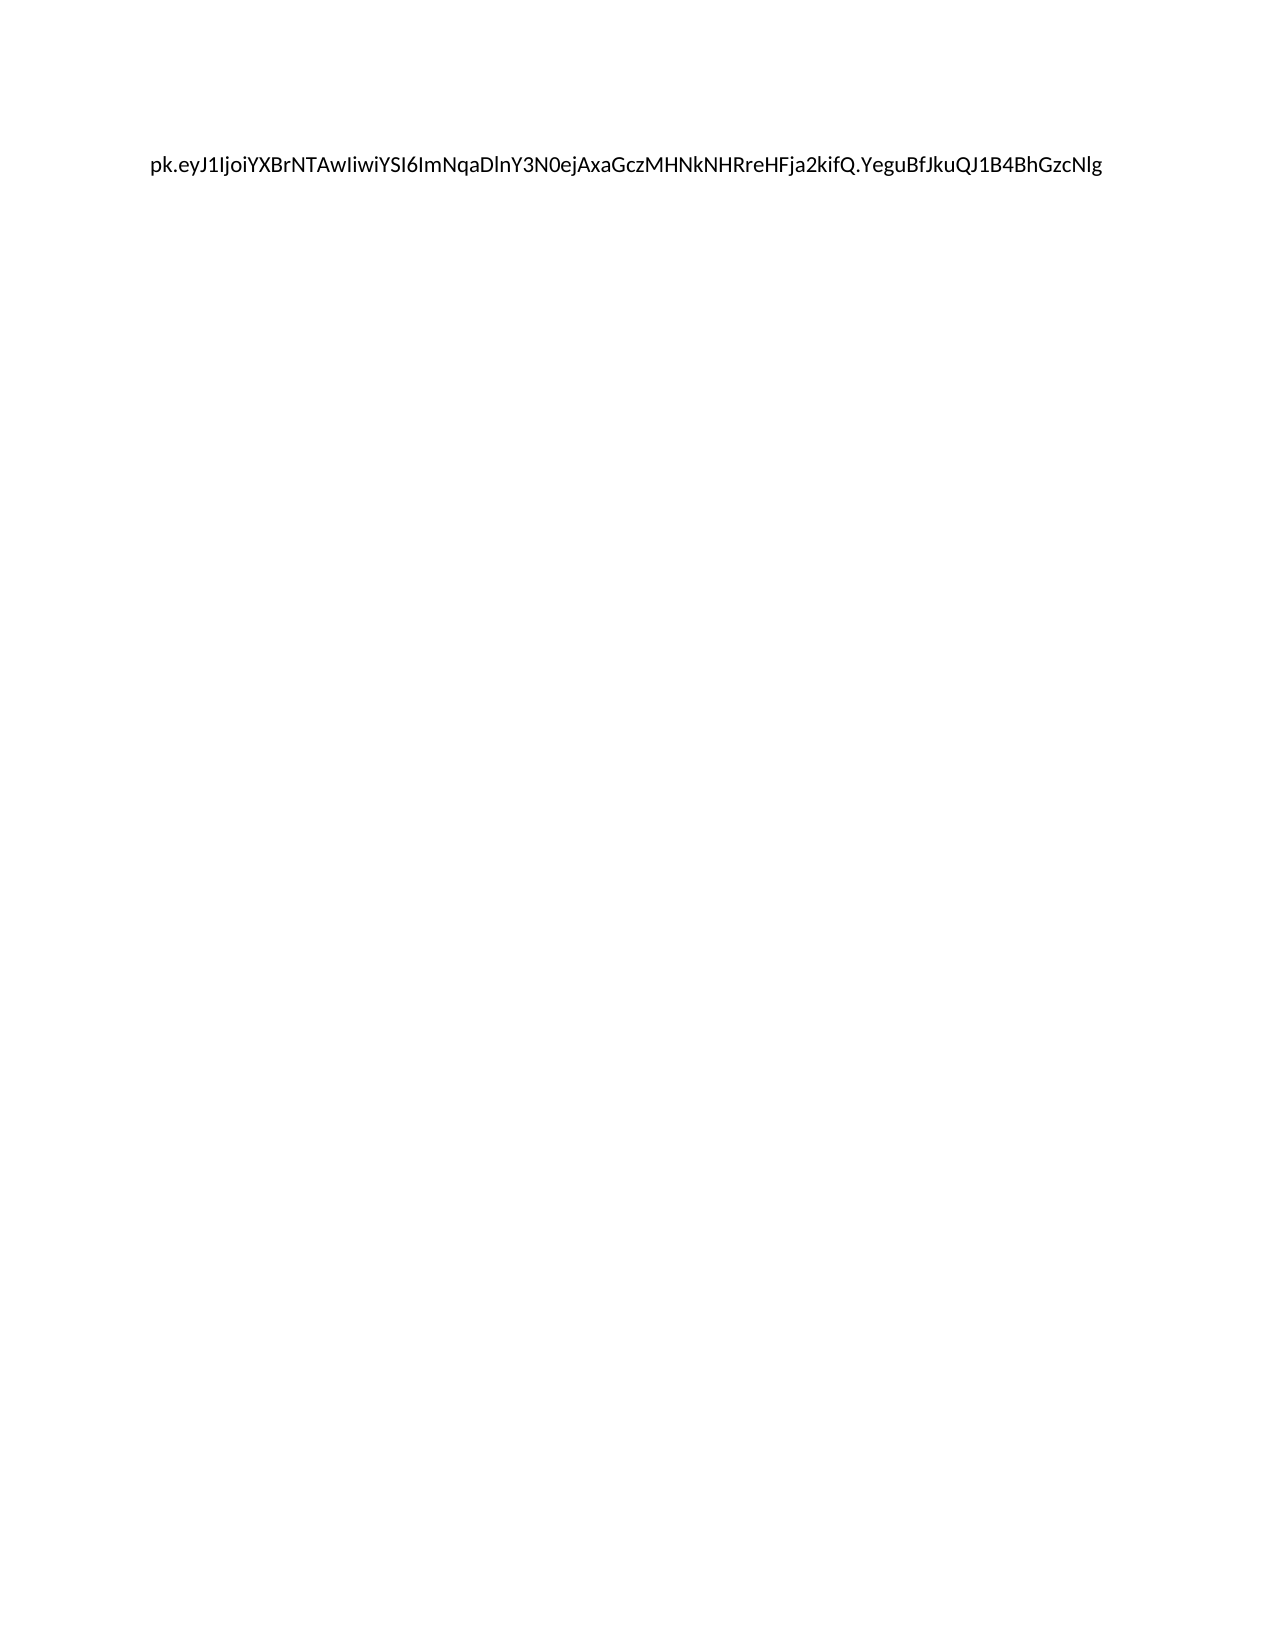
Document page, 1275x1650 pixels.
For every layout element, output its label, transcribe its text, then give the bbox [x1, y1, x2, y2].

text pk.eyJ1IjoiYXBrNTAwIiwiYSI6ImNqaDlnY3N0ejAxaGczMHNkNHRreHFja2kifQ.YeguBfJkuQJ1B4BhGzcNlg [150, 150, 1125, 178]
